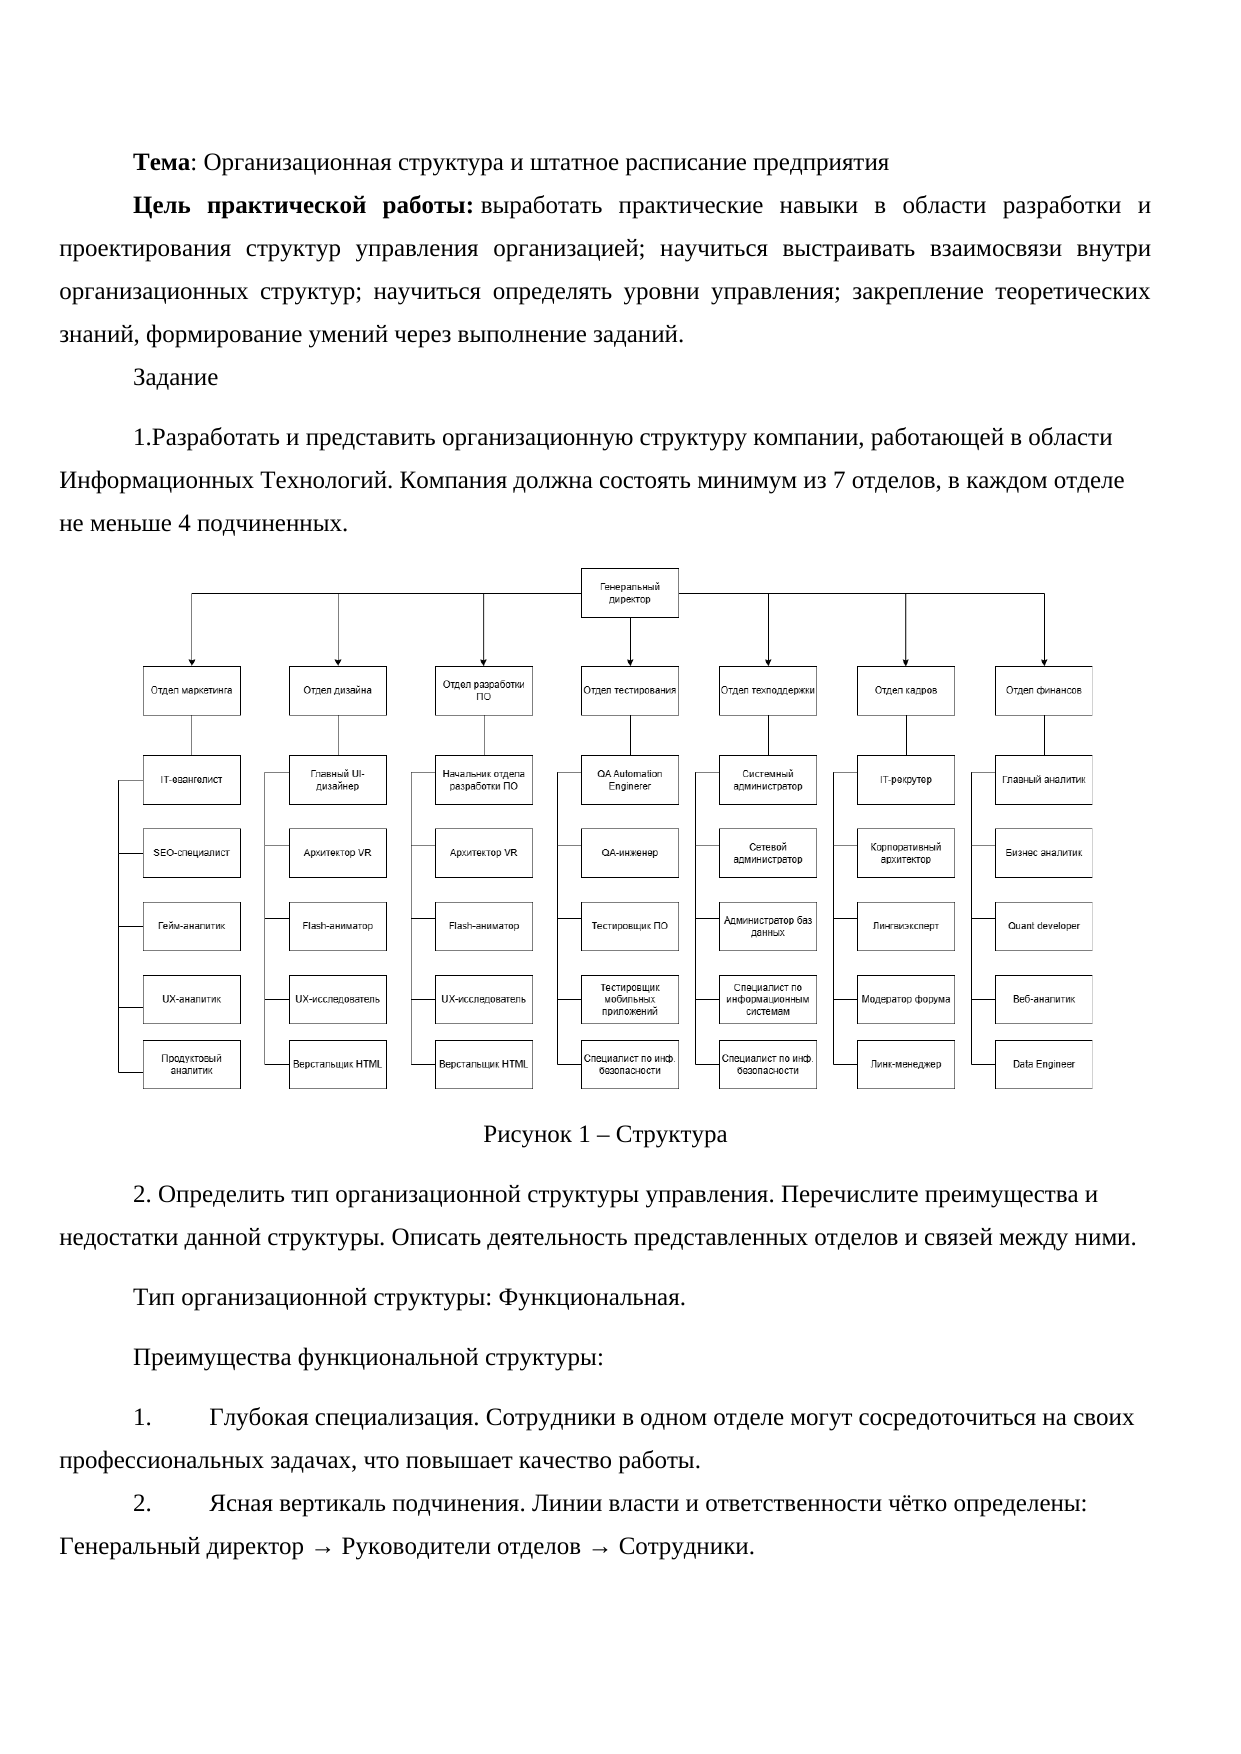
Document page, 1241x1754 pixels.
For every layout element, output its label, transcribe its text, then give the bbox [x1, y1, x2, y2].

text Преимущества функциональной структуры: [59, 1342, 1152, 1371]
text Задание [59, 362, 1152, 391]
text Тема: Организационная структура и штатное расписание предприятия [59, 147, 1152, 176]
list Глубокая специализация. Сотрудники в одном отделе могут сосредоточиться на своих профессиональных задачах, что повышает качество работы. [59, 1402, 1152, 1473]
text Рисунок 1 – Структура [59, 1119, 1152, 1148]
text Тип организационной структуры: Функциональная. [59, 1282, 1152, 1311]
text 2. Определить тип организационной структуры управления. Перечислите преимущества и недостатки данной структуры. Описать деятельность представленных отделов и связей между ними. [59, 1179, 1152, 1251]
picture [118, 568, 1093, 1089]
text Цель практической работы: выработать практические навыки в области разработки и проектирования структур управления организацией; научиться выстраивать взаимосвязи внутри организационных структур; научиться определять уровни управления; закрепление теоретических знаний, формирование умений через выполнение заданий. [59, 190, 1152, 348]
list Ясная вертикаль подчинения. Линии власти и ответственности чётко определены: Генеральный директор → Руководители отделов → Сотрудники. [59, 1488, 1152, 1560]
text 1.Разработать и представить организационную структуру компании, работающей в области Информационных Технологий. Компания должна состоять минимум из 7 отделов, в каждом отделе не меньше 4 подчиненных. [59, 422, 1152, 537]
